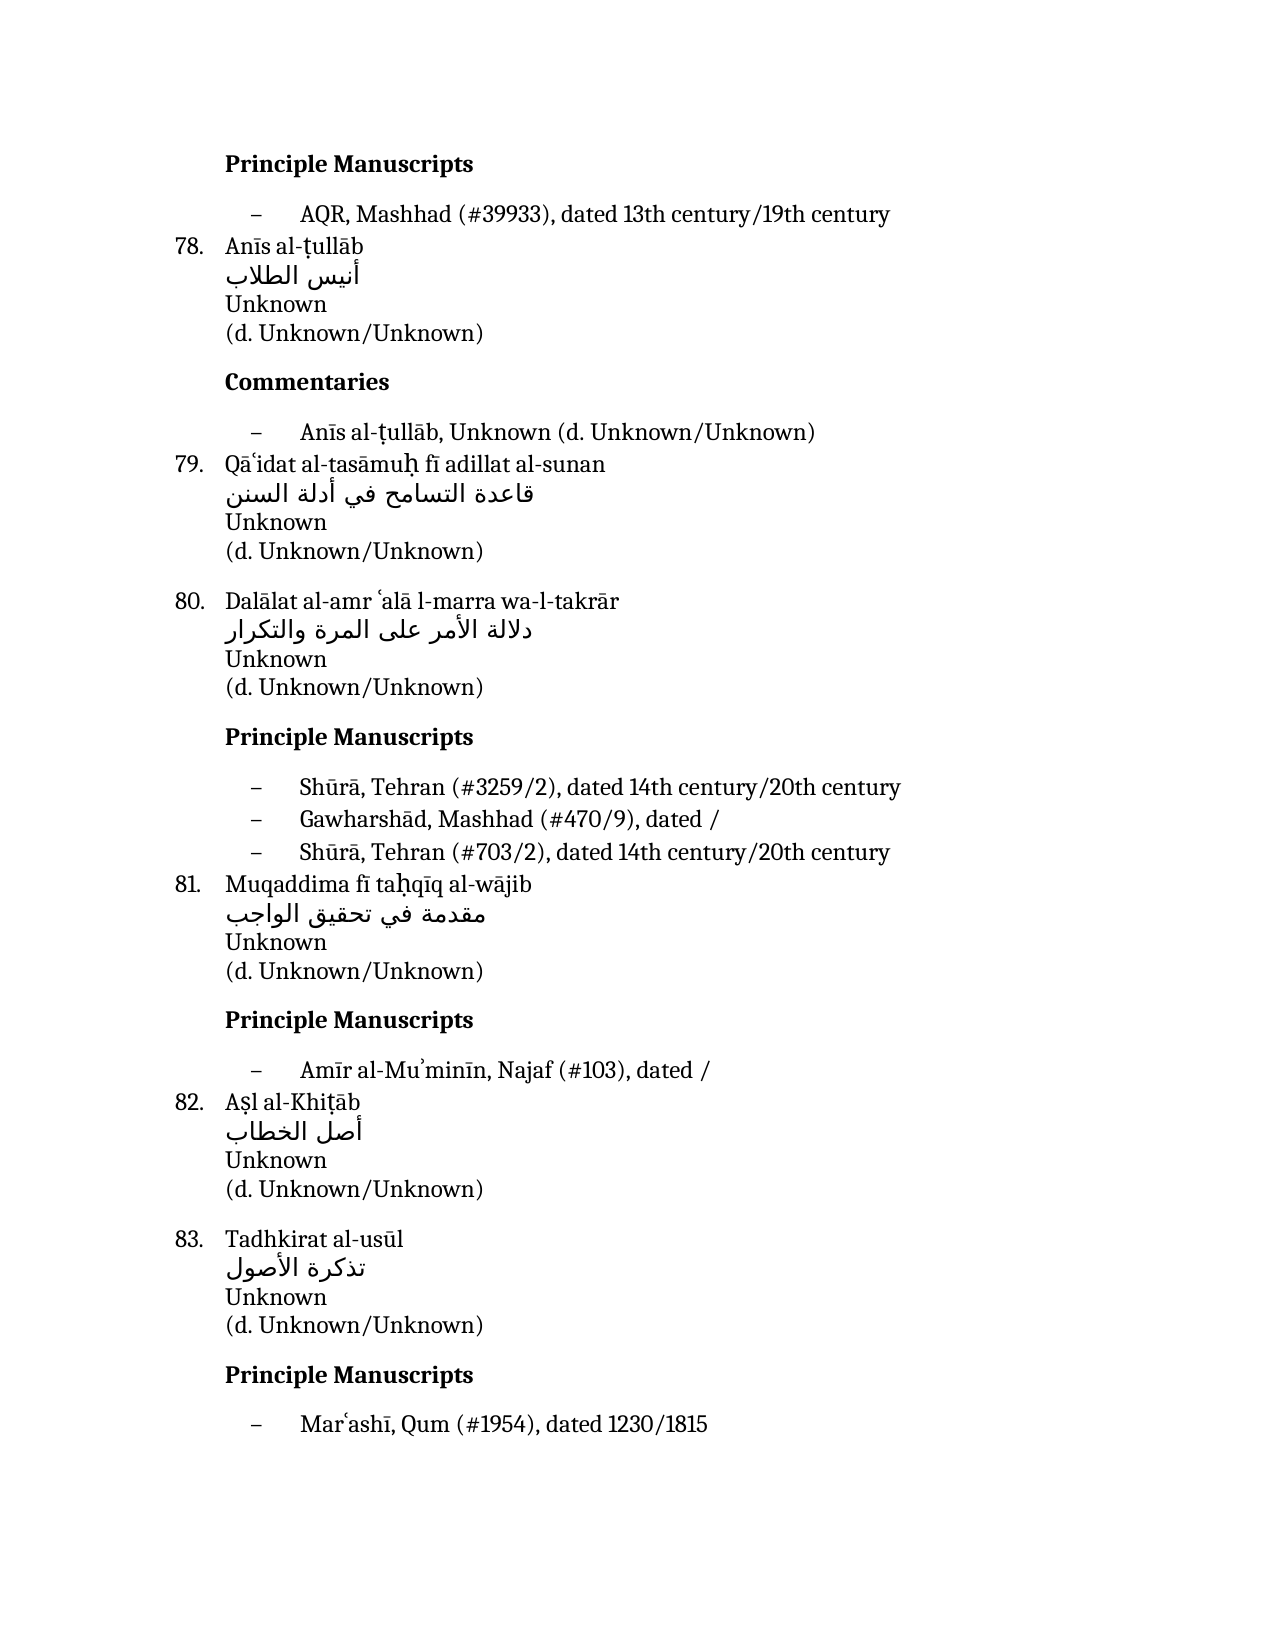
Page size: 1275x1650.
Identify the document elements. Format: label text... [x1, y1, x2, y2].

list Principle Manuscripts [175, 150, 1125, 179]
list Marʿashī, Qum (#1954), dated 1230/1815 [250, 1410, 1125, 1439]
list Principle Manuscripts [175, 1006, 1125, 1035]
list Principle Manuscripts [175, 723, 1125, 752]
list Amīr al-Muʾminīn, Najaf (#103), dated / [250, 1056, 1125, 1084]
list Shūrā, Tehran (#703/2), dated 14th century/20th century [250, 837, 1125, 866]
list Muqaddima fī taḥqīq al-wājib مقدمة في تحقيق الواجب Unknown (d. Unknown/Unknown) [175, 870, 1125, 985]
list Gawharshād, Mashhad (#470/9), dated / [250, 805, 1125, 834]
list Qāʿidat al-tasāmuḥ fī adillat al-sunan قاعدة التسامح في أدلة السنن Unknown (d. Unknown/Unknown) [175, 450, 1125, 566]
list Anīs al-ṭullāb أنيس الطلاب Unknown (d. Unknown/Unknown) [175, 232, 1125, 347]
list Aṣl al-Khiṭāb أصل الخطاب Unknown (d. Unknown/Unknown) [175, 1088, 1125, 1204]
list Dalālat al-amr ʿalā l-marra wa-l-takrār دلالة الأمر على المرة والتكرار Unknown (d. Unknown/Unknown) [175, 587, 1125, 702]
list Shūrā, Tehran (#3259/2), dated 14th century/20th century [250, 772, 1125, 801]
list Anīs al-ṭullāb, Unknown (d. Unknown/Unknown) [250, 418, 1125, 447]
list AQR, Mashhad (#39933), dated 13th century/19th century [250, 199, 1125, 228]
list Commentaries [175, 368, 1125, 397]
list Principle Manuscripts [175, 1361, 1125, 1389]
list Tadhkirat al-usūl تذكرة الأصول Unknown (d. Unknown/Unknown) [175, 1224, 1125, 1340]
